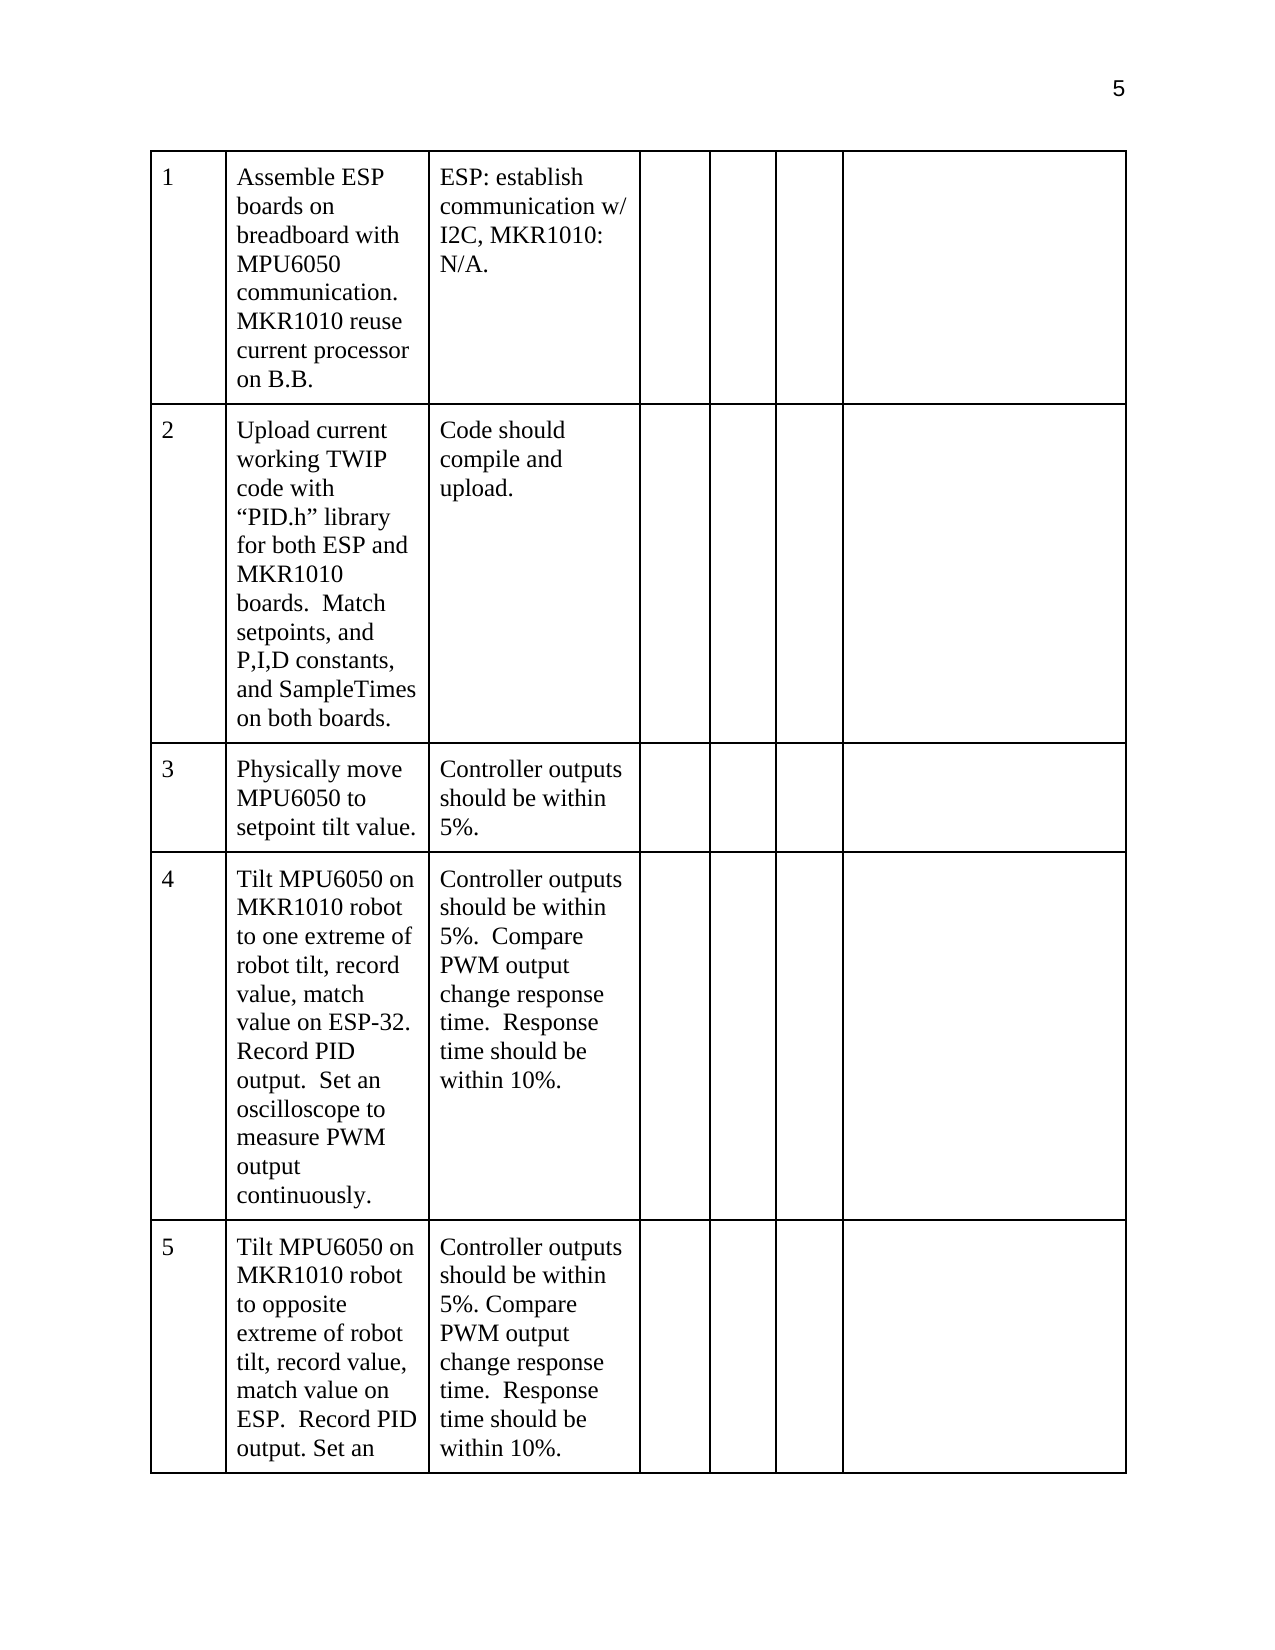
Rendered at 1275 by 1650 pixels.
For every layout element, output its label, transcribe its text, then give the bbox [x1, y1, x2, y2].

table_cell Tilt MPU6050 on MKR1010 robot to one extreme of robot tilt, record value, match value on ESP-32. Record PID output. Set an oscilloscope to measure PWM output continuously. [227, 853, 428, 1219]
table_cell [711, 152, 775, 403]
table_cell [844, 744, 1125, 851]
table_cell 2 [152, 405, 225, 742]
table_cell [641, 405, 709, 742]
table_cell [844, 1221, 1125, 1472]
table_cell Controller outputs should be within 5%. Compare PWM output change response time. Response time should be within 10%. [430, 853, 639, 1219]
table_cell [641, 152, 709, 403]
table_cell [711, 853, 775, 1219]
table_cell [430, 1221, 639, 1472]
table_cell [777, 152, 842, 403]
table_cell [777, 1221, 842, 1472]
table_cell [777, 405, 842, 742]
table_cell [641, 853, 709, 1219]
table_cell [641, 1221, 709, 1472]
table_cell 3 [152, 744, 225, 851]
table_cell Physically move MPU6050 to setpoint tilt value. [227, 744, 428, 851]
table_cell [844, 405, 1125, 742]
table_cell [777, 853, 842, 1219]
table_cell [844, 152, 1125, 403]
table_cell Code should compile and upload. [430, 405, 639, 742]
table_cell [641, 744, 709, 851]
table_cell [711, 1221, 775, 1472]
table_cell Controller outputs should be within 5%. [430, 744, 639, 851]
table_cell [844, 853, 1125, 1219]
table_cell ESP: establish communication w/ I2C, MKR1010: N/A. [430, 152, 639, 403]
table_cell Assemble ESP boards on breadboard with MPU6050 communication. MKR1010 reuse current processor on B.B. [227, 152, 428, 403]
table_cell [227, 1221, 428, 1472]
table_cell [777, 744, 842, 851]
table_cell Upload current working TWIP code with “PID.h” library for both ESP and MKR1010 boards. Match setpoints, and P,I,D constants, and SampleTimes on both boards. [227, 405, 428, 742]
table_cell [711, 405, 775, 742]
table_cell 1 [152, 152, 225, 403]
table_cell [711, 744, 775, 851]
table_cell 4 [152, 853, 225, 1219]
table_cell 5 [152, 1221, 225, 1472]
